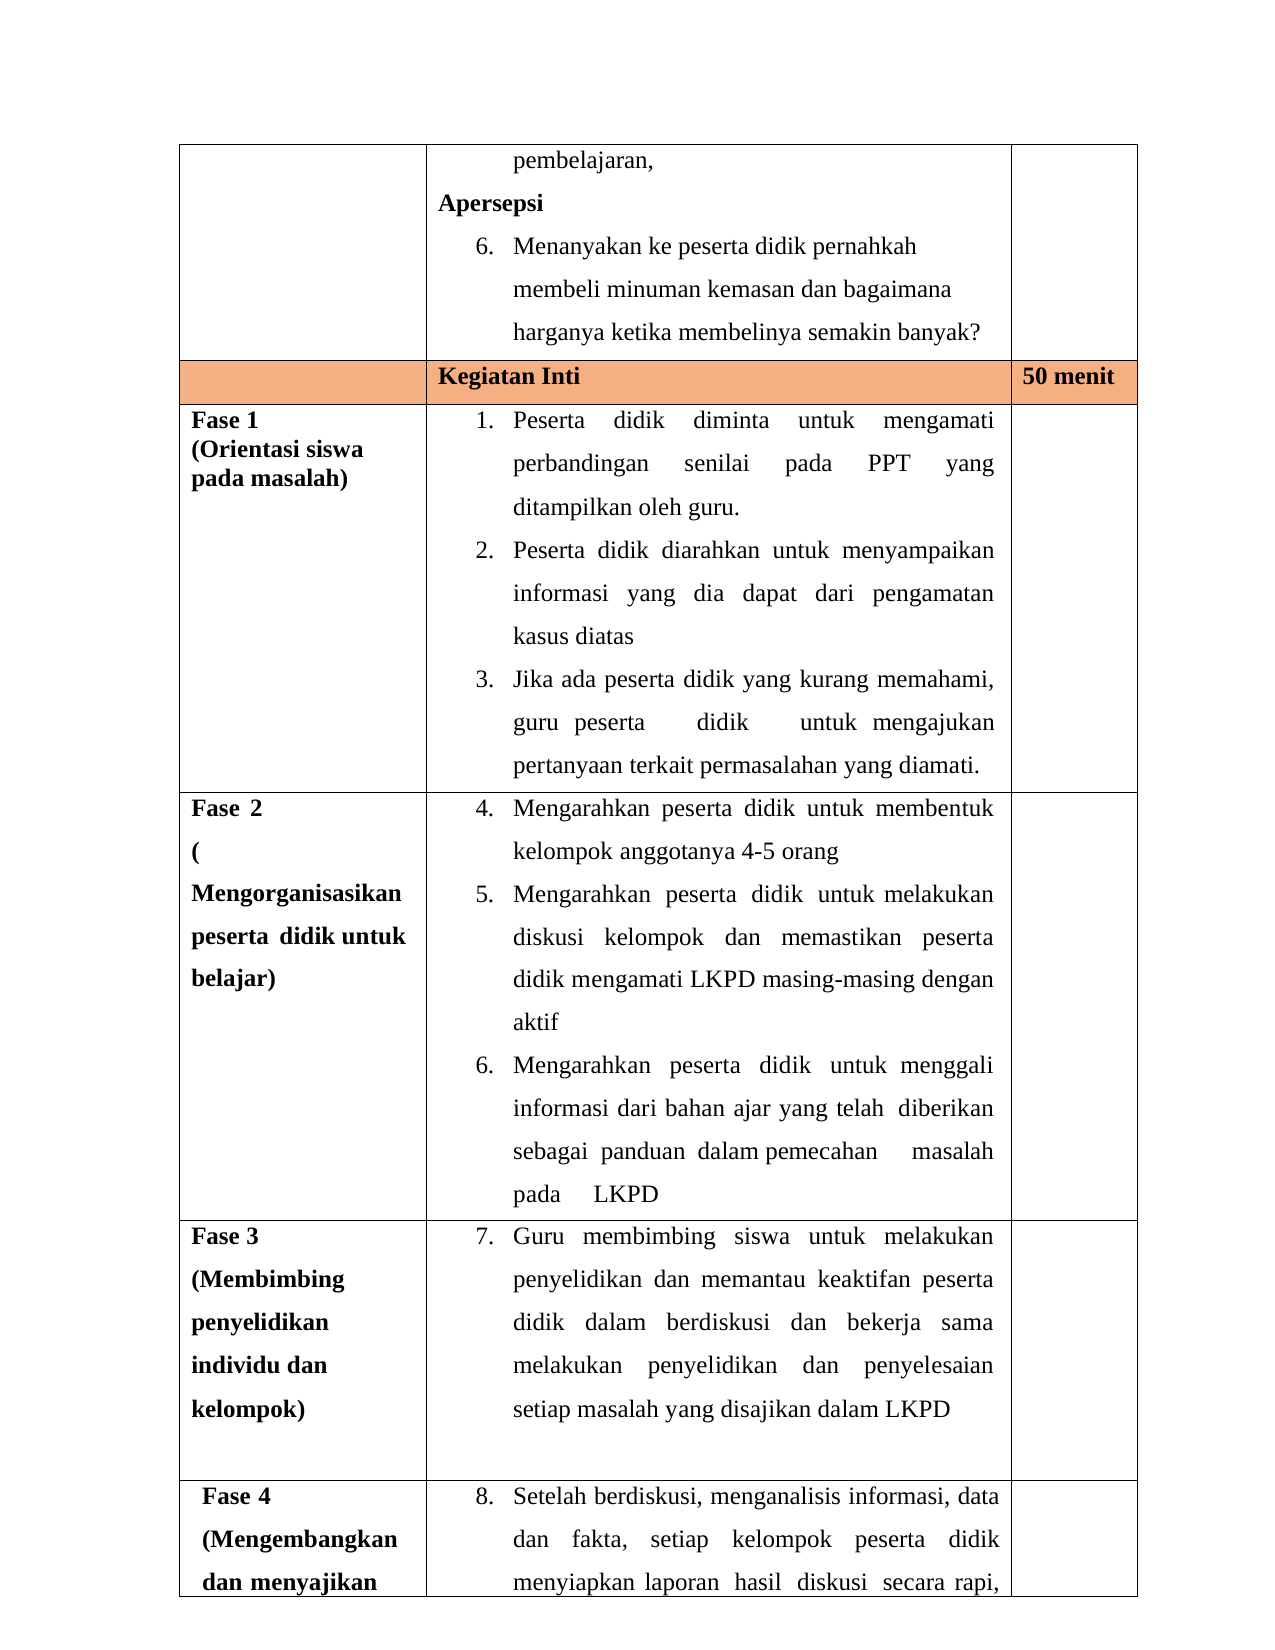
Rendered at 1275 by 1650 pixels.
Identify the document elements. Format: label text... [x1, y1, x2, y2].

table_cell [1012, 145, 1137, 360]
table_cell Guru membimbing siswa untuk melakukan penyelidikan dan memantau keaktifan peserta didik dalam berdiskusi dan bekerja sama melakukan penyelidikan dan penyelesaian setiap masalah yang disajikan dalam LKPD [427, 1221, 1011, 1480]
table_cell [1012, 405, 1137, 792]
table_cell [180, 361, 426, 404]
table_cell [427, 145, 1011, 360]
table_cell [1012, 1481, 1137, 1596]
table_cell Mengarahkan peserta didik untuk membentuk kelompok anggotanya 4-5 orang Mengarahkan peserta didik untuk melakukan diskusi kelompok dan memastikan peserta didik mengamati LKPD masing-masing dengan aktif Mengarahkan peserta didik untuk menggali informasi dari bahan ajar yang telah diberikan sebagai panduan dalam pemecahan masalah pada LKPD [427, 793, 1011, 1220]
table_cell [427, 1481, 1011, 1596]
table_cell Fase 3 (Membimbing penyelidikan individu dan kelompok) [180, 1221, 426, 1480]
table_cell Kegiatan Inti [427, 361, 1011, 404]
table_cell [180, 145, 426, 360]
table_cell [180, 1481, 426, 1596]
table_cell [1012, 793, 1137, 1220]
table_cell Fase 2 (Mengorganisasikan peserta didik untuk belajar) [180, 793, 426, 1220]
table_cell Peserta didik diminta untuk mengamati perbandingan senilai pada PPT yang ditampilkan oleh guru. Peserta didik diarahkan untuk menyampaikan informasi yang dia dapat dari pengamatan kasus diatas Jika ada peserta didik yang kurang memahami, guru peserta didik untuk mengajukan pertanyaan terkait permasalahan yang diamati. [427, 405, 1011, 792]
table_cell 50 menit [1012, 361, 1137, 404]
table_cell Fase 1 (Orientasi siswa pada masalah) [180, 405, 426, 792]
table_cell [1012, 1221, 1137, 1480]
